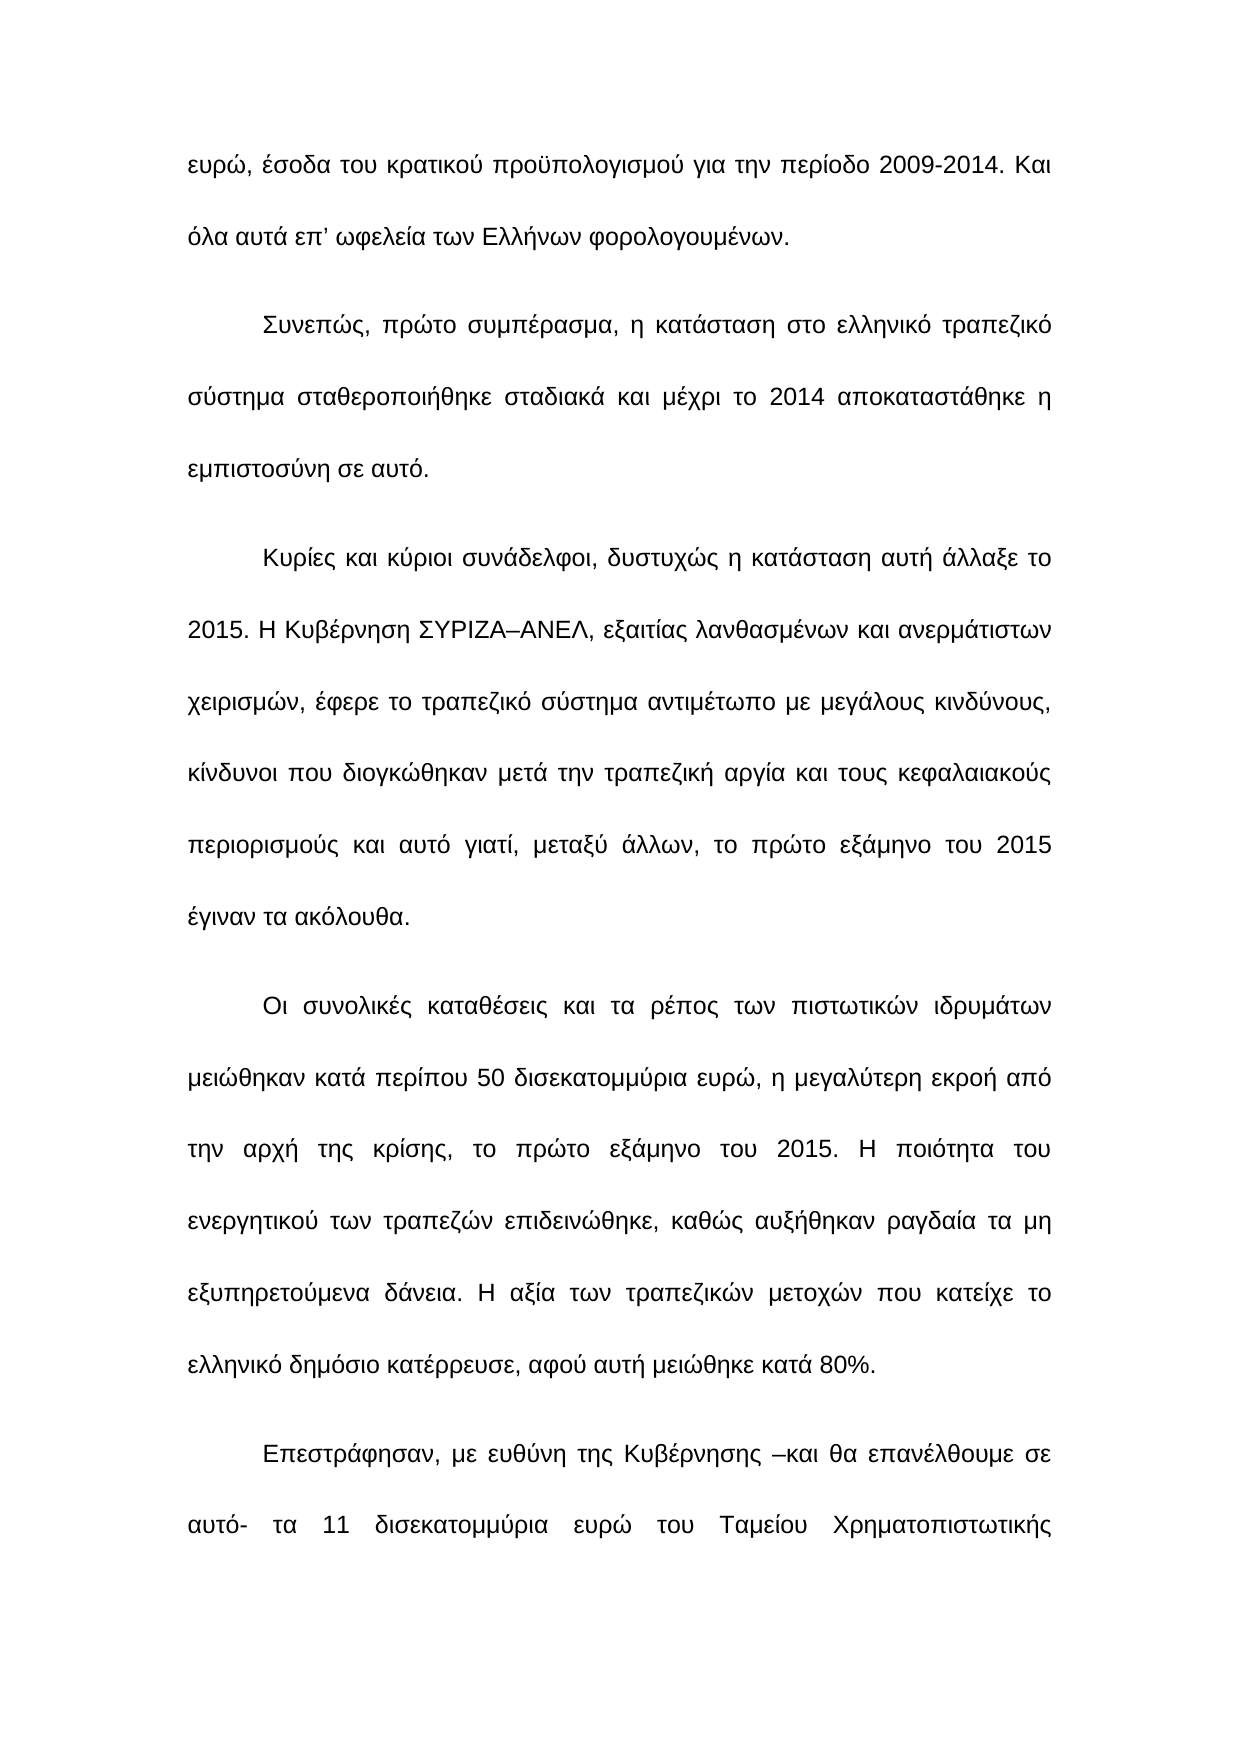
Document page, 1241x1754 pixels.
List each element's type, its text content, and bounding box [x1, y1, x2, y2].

text Οι συνολικές καταθέσεις και τα ρέπος των πιστωτικών ιδρυμάτων μειώθηκαν κατά περίπου 50 δισεκατομμύρια ευρώ, η μεγαλύτερη εκροή από την αρχή της κρίσης, το πρώτο εξάμηνο του 2015. Η ποιότητα του ενεργητικού των τραπεζών επιδεινώθηκε, καθώς αυξήθηκαν ραγδαία τα μη εξυπηρετούμενα δάνεια. Η αξία των τραπεζικών μετοχών που κατείχε το ελληνικό δημόσιο κατέρρευσε, αφού αυτή μειώθηκε κατά 80%. [187, 991, 1053, 1379]
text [187, 150, 1053, 251]
text Συνεπώς, πρώτο συμπέρασμα, η κατάσταση στο ελληνικό τραπεζικό σύστημα σταθεροποιήθηκε σταδιακά και μέχρι το 2014 αποκαταστάθηκε η εμπιστοσύνη σε αυτό. [187, 310, 1053, 483]
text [187, 1438, 1053, 1539]
text Κυρίες και κύριοι συνάδελφοι, δυστυχώς η κατάσταση αυτή άλλαξε το 2015. Η Κυβέρνηση ΣΥΡΙΖΑ–ΑΝΕΛ, εξαιτίας λανθασμένων και ανερμάτιστων χειρισμών, έφερε το τραπεζικό σύστημα αντιμέτωπο με μεγάλους κινδύνους, κίνδυνοι που διογκώθηκαν μετά την τραπεζική αργία και τους κεφαλαιακούς περιορισμούς και αυτό γιατί, μεταξύ άλλων, το πρώτο εξάμηνο του 2015 έγιναν τα ακόλουθα. [187, 543, 1053, 931]
